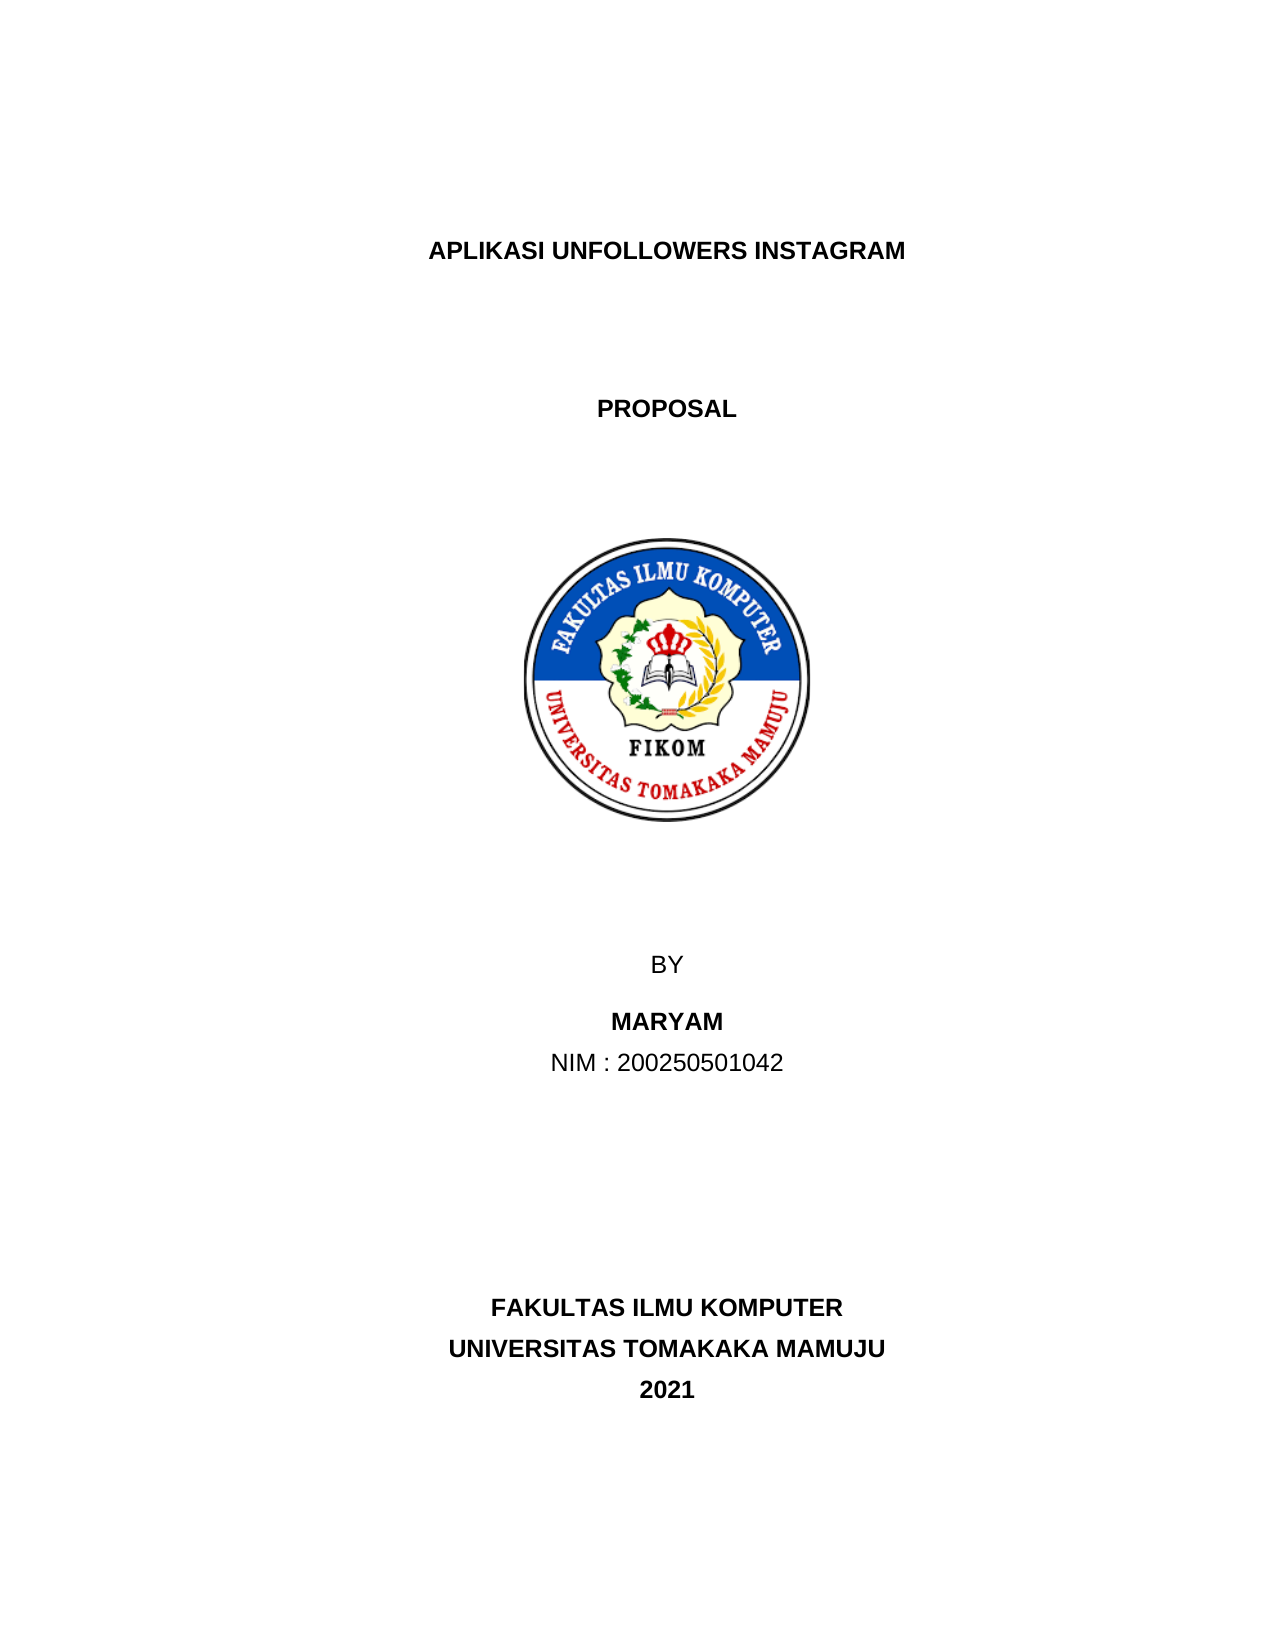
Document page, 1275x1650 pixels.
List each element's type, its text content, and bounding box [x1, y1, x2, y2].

picture [523, 538, 811, 822]
text NIM : 200250501042 [236, 1048, 1098, 1077]
text UNIVERSITAS TOMAKAKA MAMUJU [236, 1334, 1098, 1363]
text BY [236, 949, 1098, 978]
text PROPOSAL [236, 394, 1098, 423]
text MARYAM [236, 1007, 1098, 1036]
text APLIKASI UNFOLLOWERS INSTAGRAM [236, 236, 1098, 265]
text 2021 [236, 1375, 1098, 1404]
text FAKULTAS ILMU KOMPUTER [236, 1293, 1098, 1321]
